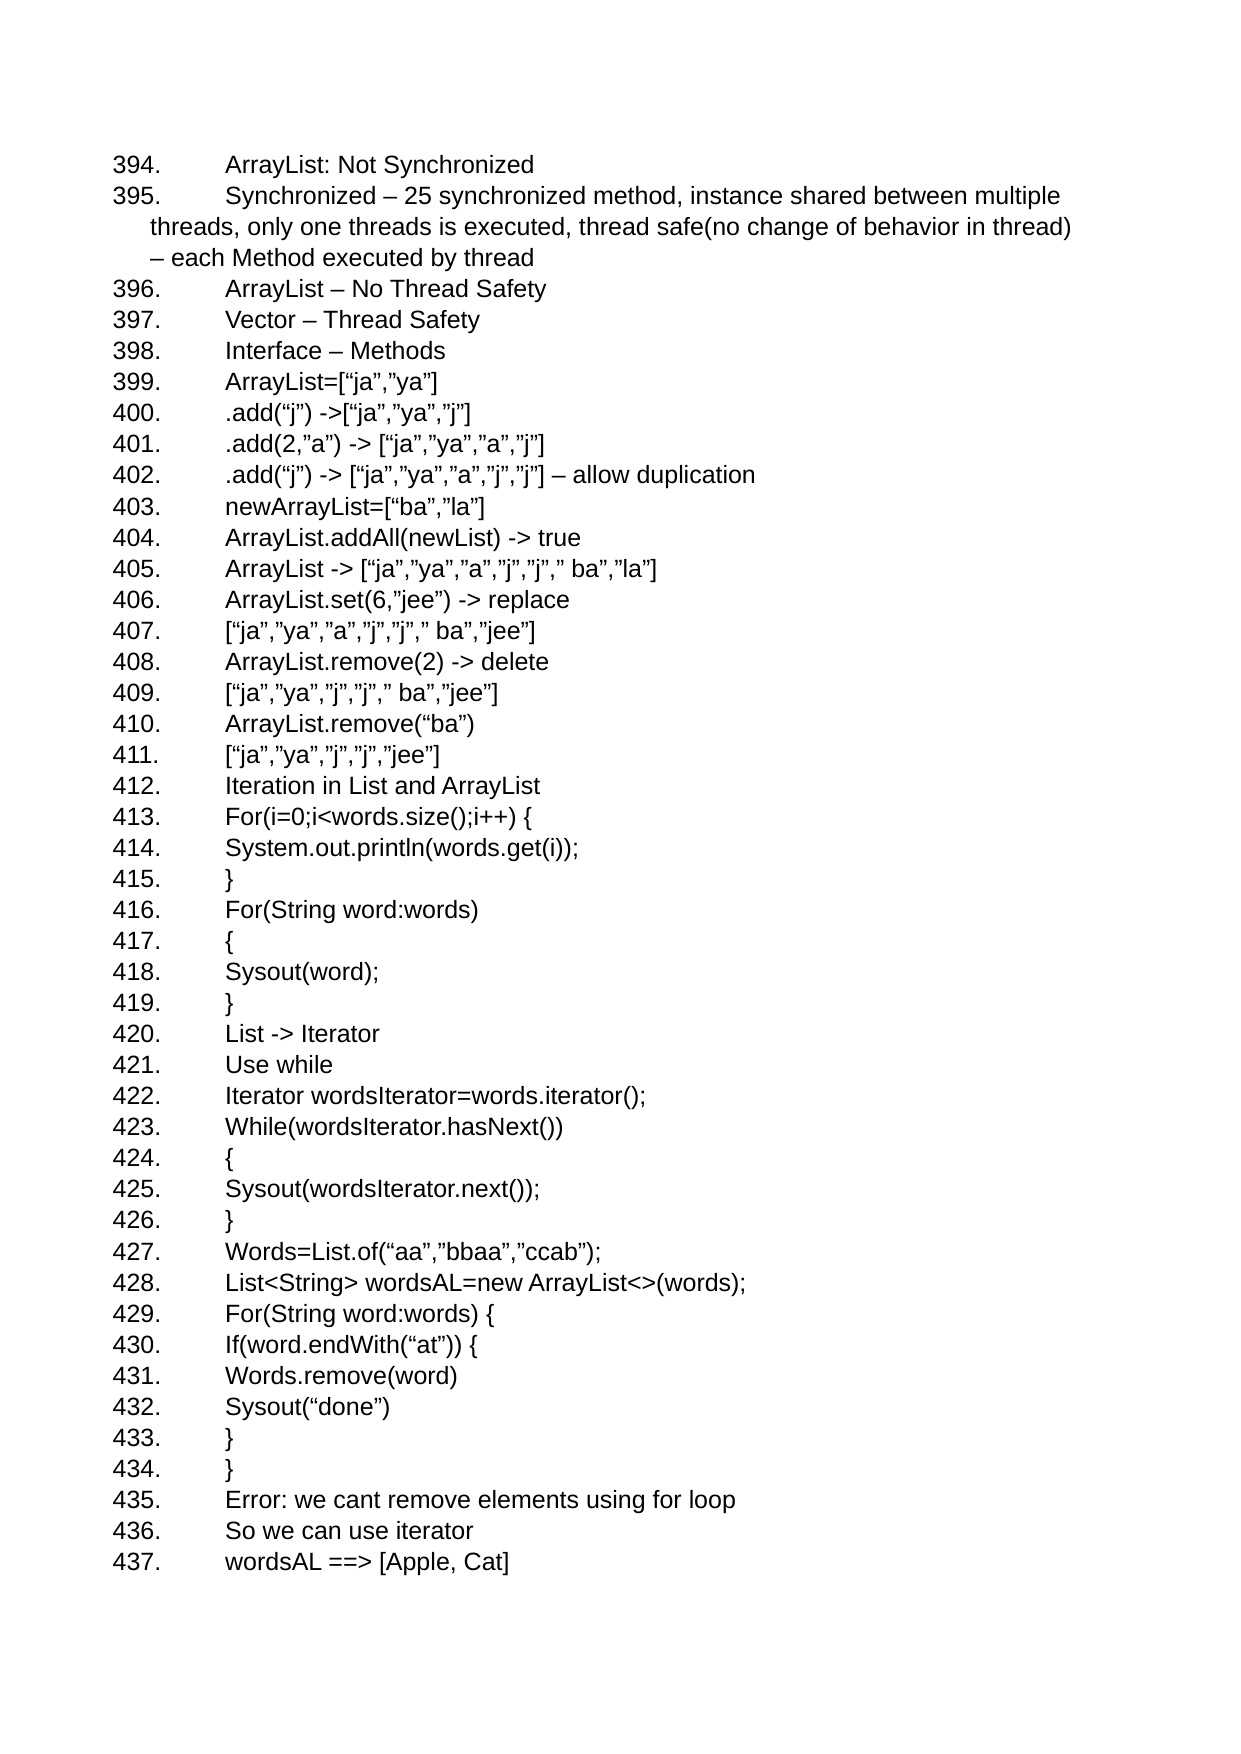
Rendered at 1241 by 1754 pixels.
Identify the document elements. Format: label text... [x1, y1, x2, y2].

list Sysout(“done”) [112, 1392, 1090, 1420]
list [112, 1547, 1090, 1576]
list Iterator wordsIterator=words.iterator(); [112, 1081, 1090, 1110]
list Sysout(wordsIterator.next()); [112, 1174, 1090, 1203]
list } [112, 1205, 1090, 1234]
list { [112, 1143, 1090, 1172]
list Error: we cant remove elements using for loop [112, 1485, 1090, 1513]
list [“ja”,”ya”,”j”,”j”,” ba”,”jee”] [112, 678, 1090, 706]
list System.out.println(words.get(i)); [112, 833, 1090, 862]
list ArrayList.remove(2) -> delete [112, 647, 1090, 675]
list } [112, 1423, 1090, 1451]
list ArrayList – No Thread Safety [112, 274, 1090, 303]
list Interface – Methods [112, 336, 1090, 365]
list [“ja”,”ya”,”a”,”j”,”j”,” ba”,”jee”] [112, 616, 1090, 644]
list .add(“j”) ->[“ja”,”ya”,”j”] [112, 398, 1090, 427]
list So we can use iterator [112, 1516, 1090, 1544]
list For(String word:words) [112, 895, 1090, 924]
list ArrayList=[“ja”,”ya”] [112, 367, 1090, 396]
list ArrayList.set(6,”jee”) -> replace [112, 584, 1090, 613]
list Words.remove(word) [112, 1361, 1090, 1389]
list For(String word:words) { [112, 1298, 1090, 1327]
list ArrayList: Not Synchronized [112, 150, 1090, 179]
list .add(2,”a”) -> [“ja”,”ya”,”a”,”j”] [112, 429, 1090, 458]
list Vector – Thread Safety [112, 305, 1090, 334]
list newArrayList=[“ba”,”la”] [112, 491, 1090, 520]
list .add(“j”) -> [“ja”,”ya”,”a”,”j”,”j”] – allow duplication [112, 460, 1090, 489]
list List<String> wordsAL=new ArrayList<>(words); [112, 1267, 1090, 1296]
list ArrayList.remove(“ba”) [112, 709, 1090, 737]
list } [112, 988, 1090, 1017]
list Use while [112, 1050, 1090, 1079]
list Iteration in List and ArrayList [112, 771, 1090, 799]
list } [112, 864, 1090, 893]
list { [112, 926, 1090, 955]
list [“ja”,”ya”,”j”,”j”,”jee”] [112, 740, 1090, 768]
list List -> Iterator [112, 1019, 1090, 1048]
list Words=List.of(“aa”,”bbaa”,”ccab”); [112, 1236, 1090, 1265]
list } [112, 1454, 1090, 1482]
list ArrayList -> [“ja”,”ya”,”a”,”j”,”j”,” ba”,”la”] [112, 553, 1090, 582]
list Sysout(word); [112, 957, 1090, 986]
list For(i=0;i<words.size();i++) { [112, 802, 1090, 831]
list If(word.endWith(“at”)) { [112, 1329, 1090, 1358]
list While(wordsIterator.hasNext()) [112, 1112, 1090, 1141]
list ArrayList.addAll(newList) -> true [112, 522, 1090, 551]
list Synchronized – 25 synchronized method, instance shared between multiple threads, only one threads is executed, thread safe(no change of behavior in thread) – each Method executed by thread [112, 181, 1090, 272]
